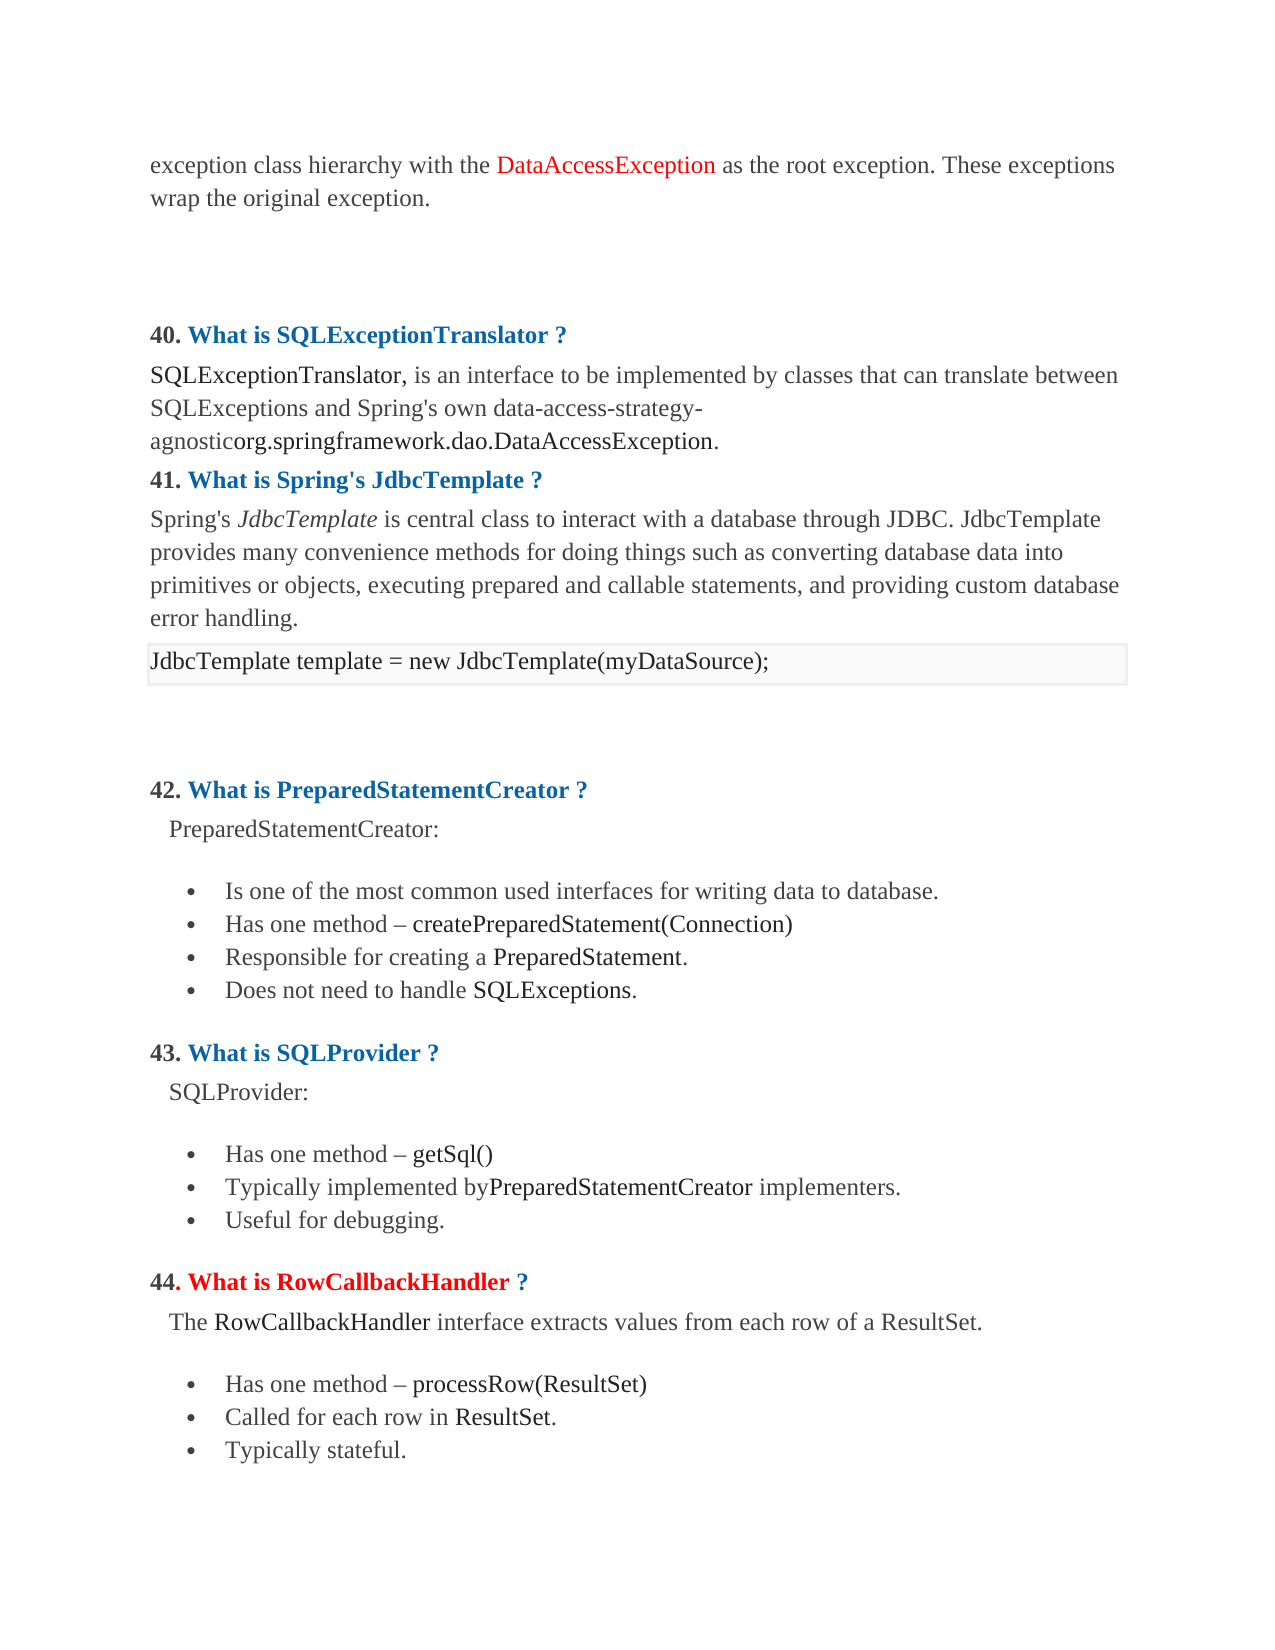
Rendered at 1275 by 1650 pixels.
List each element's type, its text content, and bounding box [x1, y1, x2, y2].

text The RowCallbackHandler interface extracts values from each row of a ResultSet. [150, 1307, 1125, 1335]
text 41. What is Spring's JdbcTemplate ? [150, 465, 1125, 494]
list Responsible for creating a PreparedStatement. [187, 942, 1125, 971]
list Typically implemented byPreparedStatementCreator implementers. [187, 1172, 1125, 1201]
text 43. What is SQLProvider ? [150, 1038, 1125, 1066]
list Has one method – processRow(ResultSet) [187, 1369, 1125, 1398]
text JdbcTemplate template = new JdbcTemplate(myDataSource); [150, 646, 1125, 683]
text PreparedStatementCreator: [150, 814, 1125, 843]
list Useful for debugging. [187, 1205, 1125, 1234]
text 42. What is PreparedStatementCreator ? [150, 775, 1125, 804]
text 40. What is SQLExceptionTranslator ? [150, 320, 1125, 349]
list Has one method – getSql() [187, 1139, 1125, 1168]
list Typically stateful. [187, 1435, 1125, 1496]
text SQLExceptionTranslator, is an interface to be implemented by classes that can translate between SQLExceptions and Spring's own data-access-strategy-agnosticorg.springframework.dao.DataAccessException. [150, 360, 1125, 454]
text Spring's JdbcTemplate is central class to interact with a database through JDBC. JdbcTemplate provides many convenience methods for doing things such as converting database data into primitives or objects, executing prepared and callable statements, and providing custom database error handling. [150, 504, 1125, 632]
text 44. What is RowCallbackHandler ? [150, 1267, 1125, 1296]
text SQLProvider: [150, 1077, 1125, 1106]
list Called for each row in ResultSet. [187, 1402, 1125, 1431]
list Does not need to handle SQLExceptions. [187, 976, 1125, 1004]
list Has one method – createPreparedStatement(Connection) [187, 909, 1125, 938]
list Is one of the most common used interfaces for writing data to database. [187, 876, 1125, 905]
